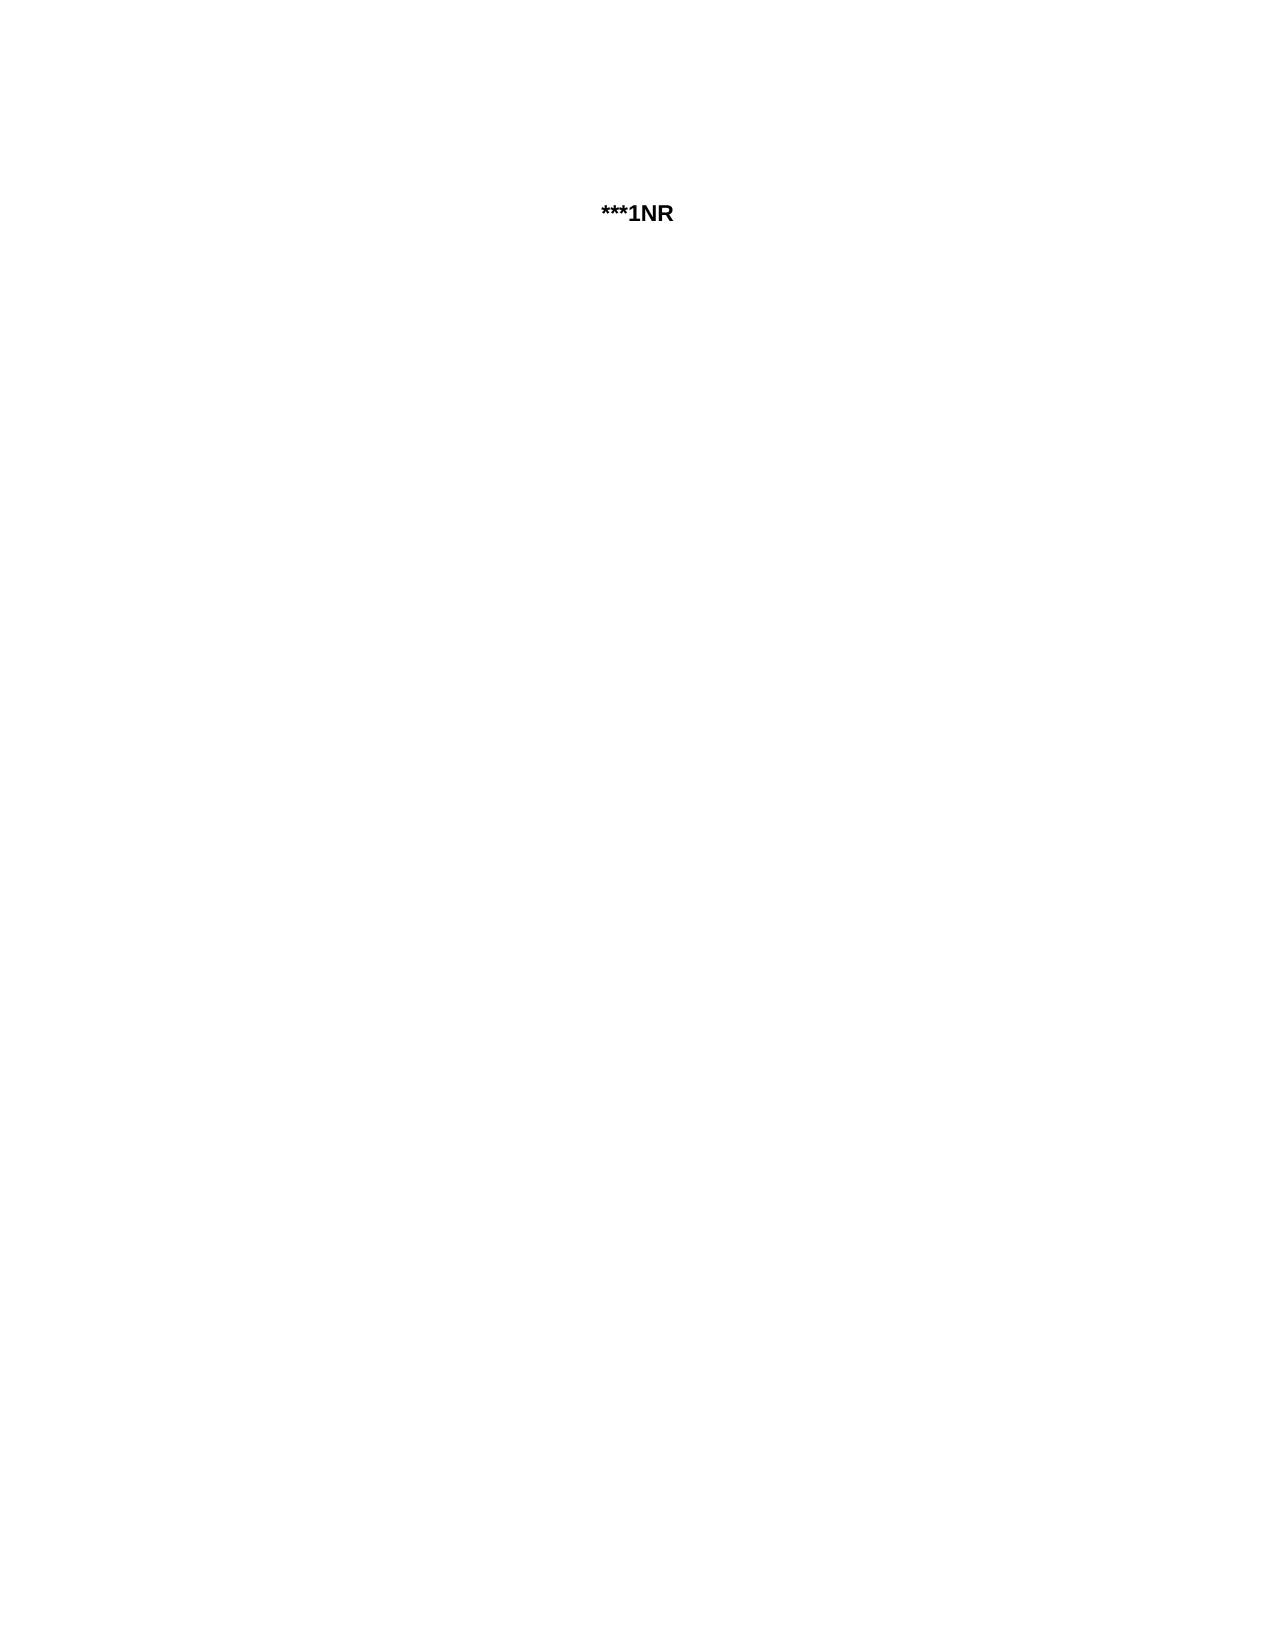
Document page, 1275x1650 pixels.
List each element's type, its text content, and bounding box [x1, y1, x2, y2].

subtitle ***1nr [187, 200, 1087, 226]
